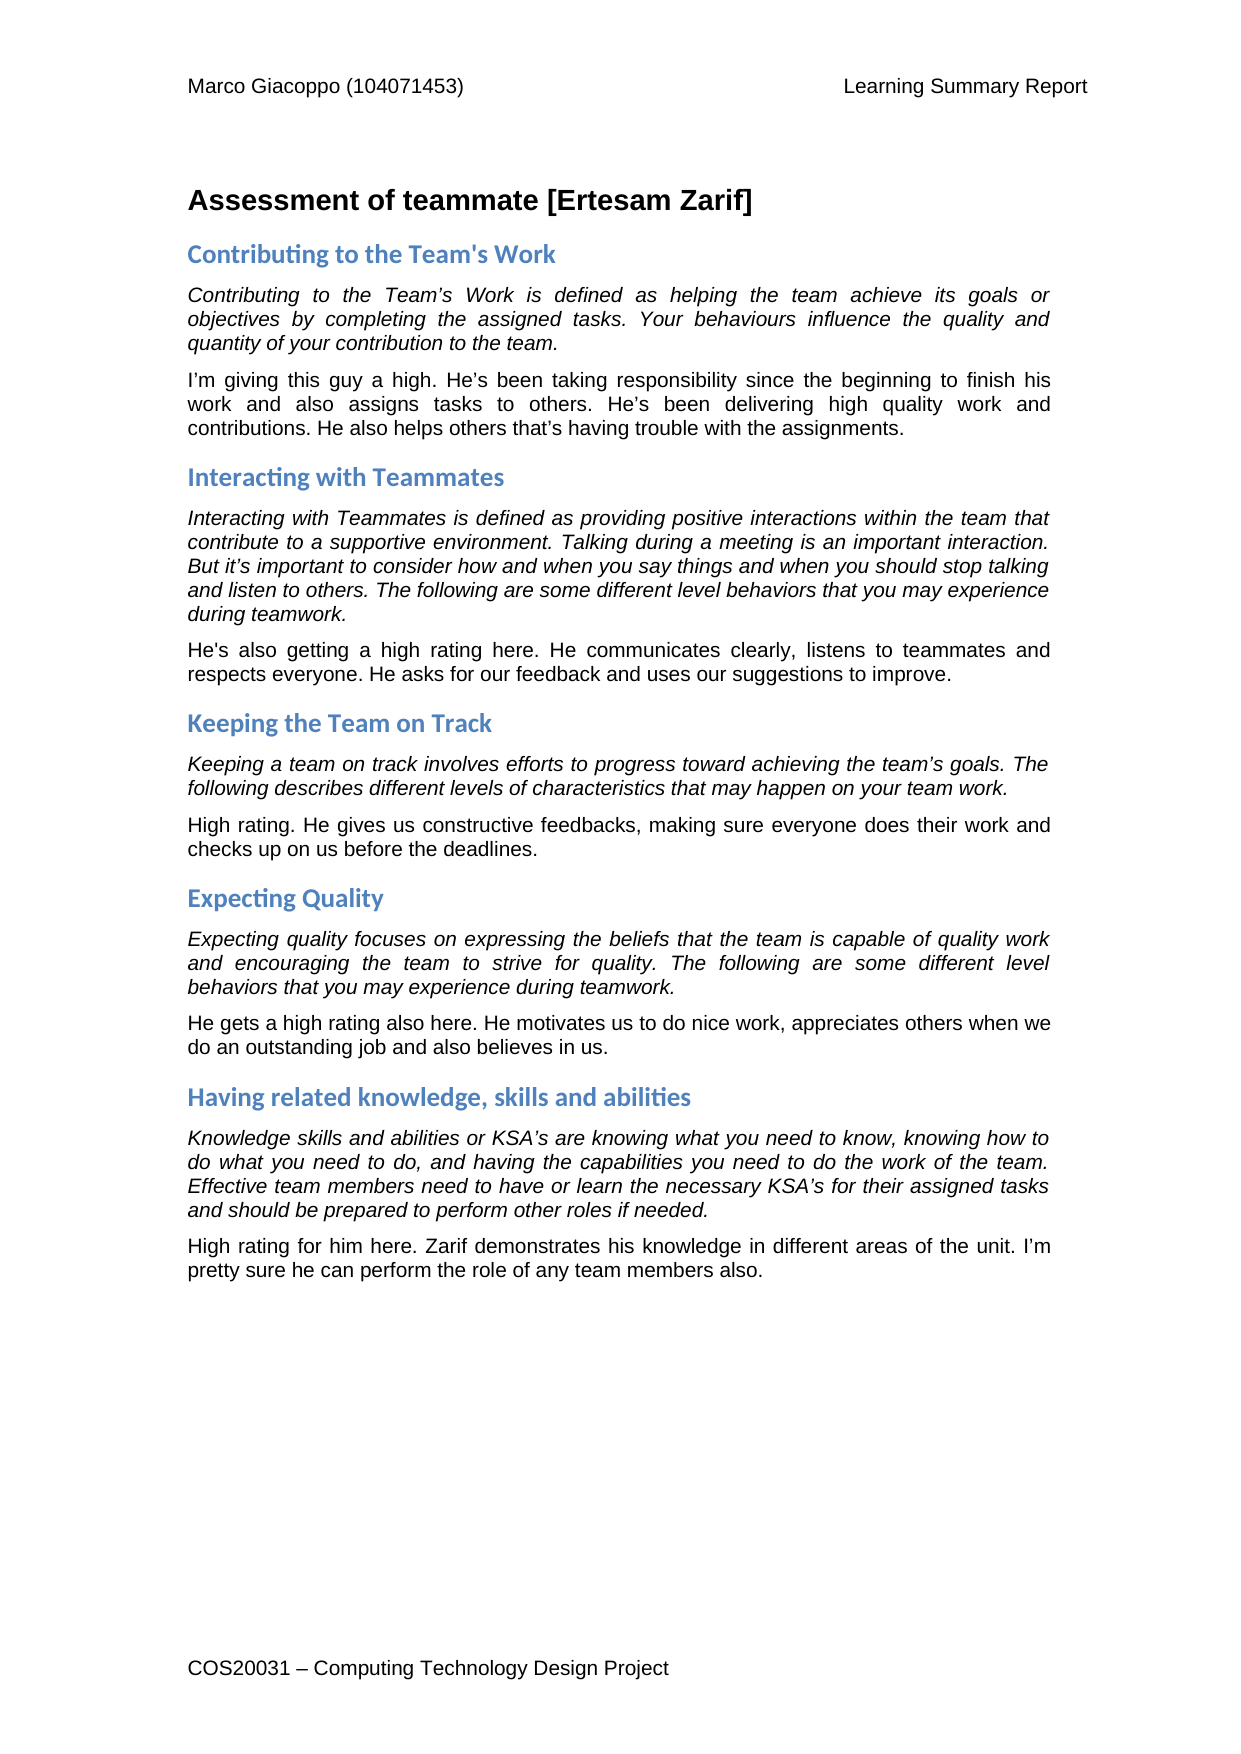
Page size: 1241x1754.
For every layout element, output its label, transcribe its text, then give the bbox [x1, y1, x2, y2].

text He gets a high rating also here. He motivates us to do nice work, appreciates others when we do an outstanding job and also believes in us. [187, 1011, 1053, 1059]
text Expecting quality focuses on expressing the beliefs that the team is capable of quality work and encouraging the team to strive for quality. The following are some different level behaviors that you may experience during teamwork. [187, 927, 1053, 999]
text He's also getting a high rating here. He communicates clearly, listens to teammates and respects everyone. He asks for our feedback and uses our suggestions to improve. [187, 638, 1053, 686]
text Keeping a team on track involves efforts to progress toward achieving the team’s goals. The following describes different levels of characteristics that may happen on your team work. [187, 752, 1053, 800]
subtitle Expecting Quality [187, 881, 1053, 914]
subtitle Contributing to the Team's Work [187, 237, 1053, 271]
text I’m giving this guy a high. He’s been taking responsibility since the beginning to finish his work and also assigns tasks to others. He’s been delivering high quality work and contributions. He also helps others that’s having trouble with the assignments. [187, 367, 1053, 439]
subtitle Having related knowledge, skills and abilities [187, 1080, 1053, 1113]
subtitle Keeping the Team on Track [187, 707, 1053, 740]
text High rating. He gives us constructive feedbacks, making sure everyone does their work and checks up on us before the deadlines. [187, 813, 1053, 861]
text Interacting with Teammates is defined as providing positive interactions within the team that contribute to a supportive environment. Talking during a meeting is an important interaction. But it’s important to consider how and when you say things and when you should stop talking and listen to others. The following are some different level behaviors that you may experience during teamwork. [187, 506, 1053, 625]
text High rating for him here. Zarif demonstrates his knowledge in different areas of the unit. I’m pretty sure he can perform the role of any team members also. [187, 1234, 1053, 1282]
text Contributing to the Team’s Work is defined as helping the team achieve its goals or objectives by completing the assigned tasks. Your behaviours influence the quality and quantity of your contribution to the team. [187, 283, 1053, 355]
subtitle Interacting with Teammates [187, 460, 1053, 493]
subtitle Assessment of teammate [Ertesam Zarif] [187, 187, 1053, 217]
text Knowledge skills and abilities or KSA’s are knowing what you need to know, knowing how to do what you need to do, and having the capabilities you need to do the work of the team. Effective team members need to have or learn the necessary KSA’s for their assigned tasks and should be prepared to perform other roles if needed. [187, 1126, 1053, 1221]
